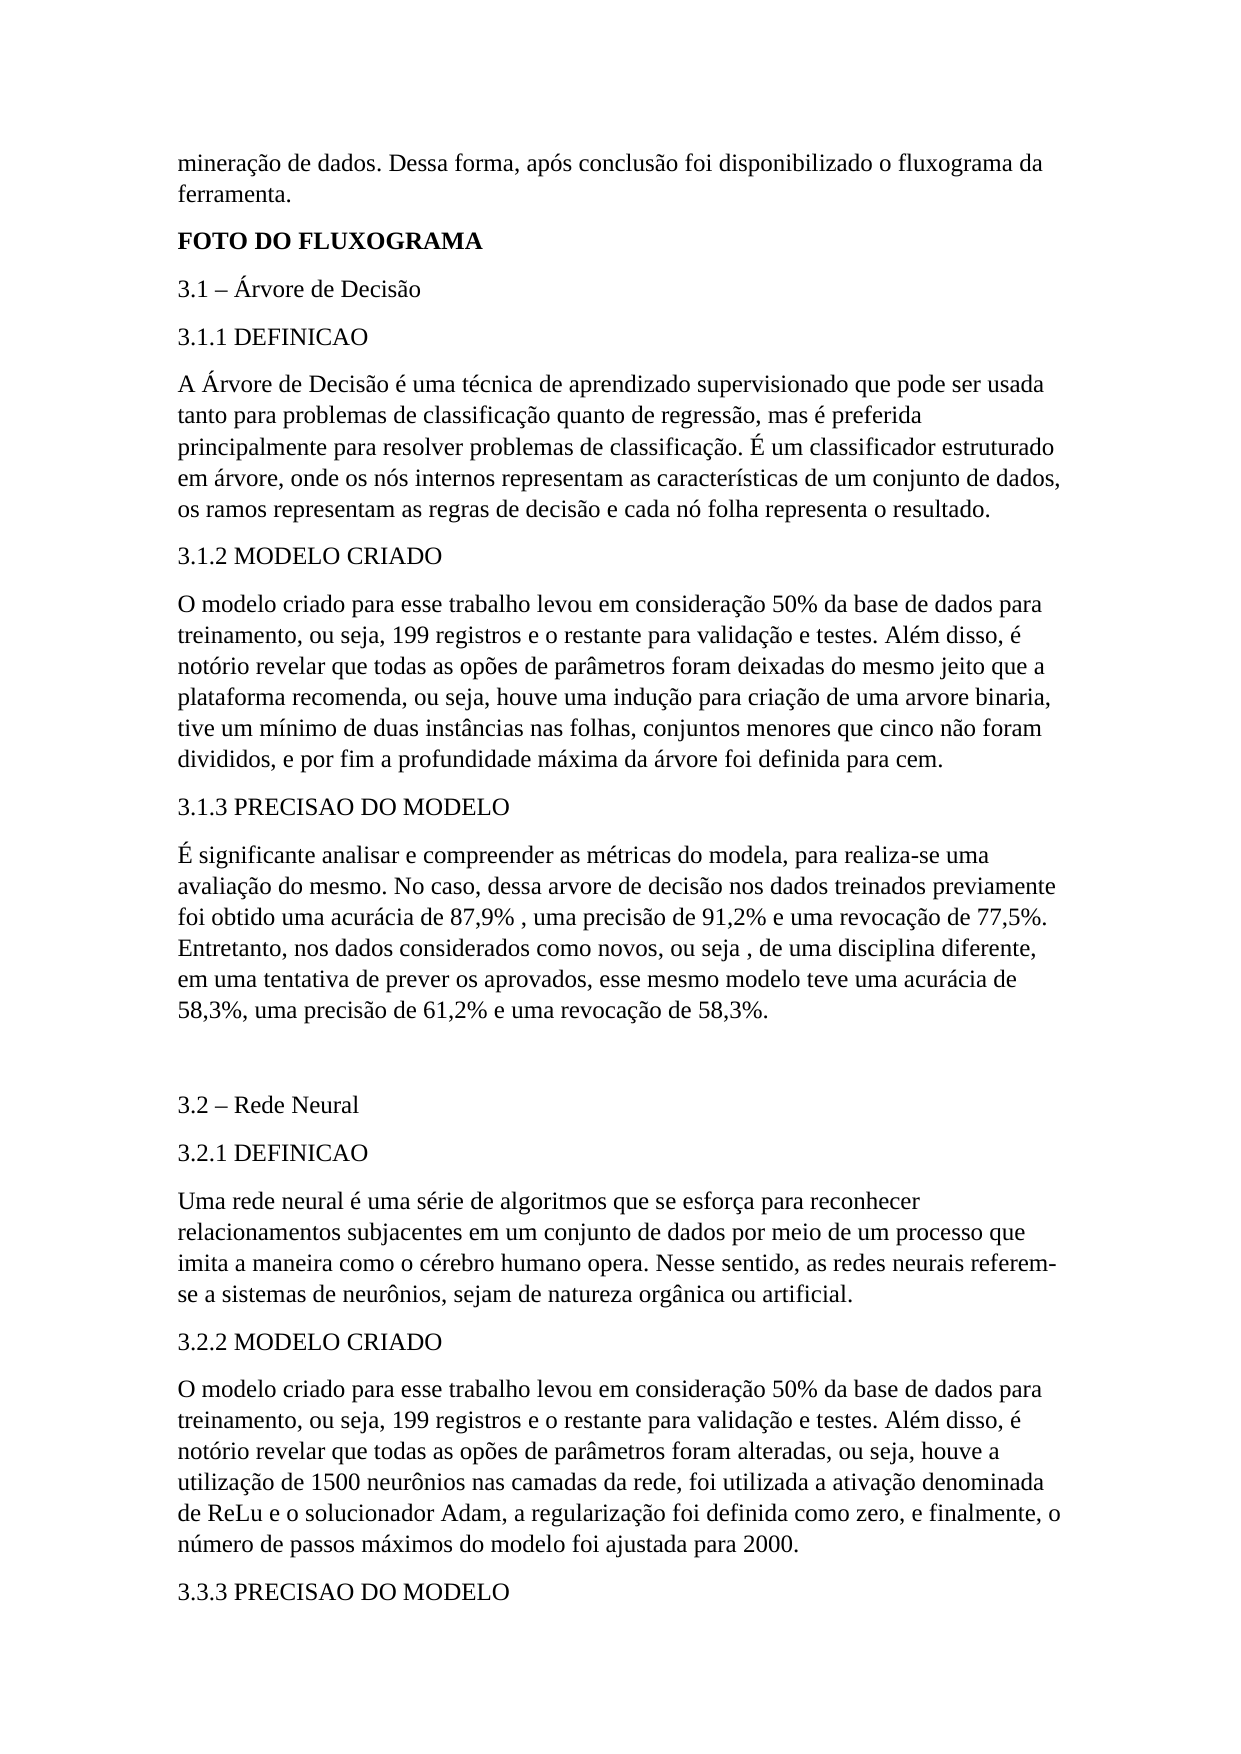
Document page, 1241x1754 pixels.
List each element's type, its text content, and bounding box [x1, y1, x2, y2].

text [177, 148, 1063, 207]
text 3.1.2 MODELO CRIADO [177, 541, 1063, 570]
text 3.2.1 DEFINICAO [177, 1138, 1063, 1167]
text 3.1 – Árvore de Decisão [177, 274, 1063, 303]
text 3.3.3 PRECISAO DO MODELO [177, 1577, 1063, 1606]
text 3.1.3 PRECISAO DO MODELO [177, 792, 1063, 821]
text A Árvore de Decisão é uma técnica de aprendizado supervisionado que pode ser usada tanto para problemas de classificação quanto de regressão, mas é preferida principalmente para resolver problemas de classificação. É um classificador estruturado em árvore, onde os nós internos representam as características de um conjunto de dados, os ramos representam as regras de decisão e cada nó folha representa o resultado. [177, 369, 1063, 522]
text 3.2 – Rede Neural [177, 1090, 1063, 1119]
text 3.1.1 DEFINICAO [177, 322, 1063, 351]
text 3.2.2 MODELO CRIADO [177, 1327, 1063, 1355]
text O modelo criado para esse trabalho levou em consideração 50% da base de dados para treinamento, ou seja, 199 registros e o restante para validação e testes. Além disso, é notório revelar que todas as opões de parâmetros foram alteradas, ou seja, houve a utilização de 1500 neurônios nas camadas da rede, foi utilizada a ativação denominada de ReLu e o solucionador Adam, a regularização foi definida como zero, e finalmente, o número de passos máximos do modelo foi ajustada para 2000. [177, 1374, 1063, 1558]
text É significante analisar e compreender as métricas do modela, para realiza-se uma avaliação do mesmo. No caso, dessa arvore de decisão nos dados treinados previamente foi obtido uma acurácia de 87,9% , uma precisão de 91,2% e uma revocação de 77,5%. Entretanto, nos dados considerados como novos, ou seja , de uma disciplina diferente, em uma tentativa de prever os aprovados, esse mesmo modelo teve uma acurácia de 58,3%, uma precisão de 61,2% e uma revocação de 58,3%. [177, 840, 1063, 1024]
text O modelo criado para esse trabalho levou em consideração 50% da base de dados para treinamento, ou seja, 199 registros e o restante para validação e testes. Além disso, é notório revelar que todas as opões de parâmetros foram deixadas do mesmo jeito que a plataforma recomenda, ou seja, houve uma indução para criação de uma arvore binaria, tive um mínimo de duas instâncias nas folhas, conjuntos menores que cinco não foram divididos, e por fim a profundidade máxima da árvore foi definida para cem. [177, 589, 1063, 773]
text FOTO DO FLUXOGRAMA [177, 226, 1063, 255]
text Uma rede neural é uma série de algoritmos que se esforça para reconhecer relacionamentos subjacentes em um conjunto de dados por meio de um processo que imita a maneira como o cérebro humano opera. Nesse sentido, as redes neurais referem-se a sistemas de neurônios, sejam de natureza orgânica ou artificial. [177, 1186, 1063, 1308]
